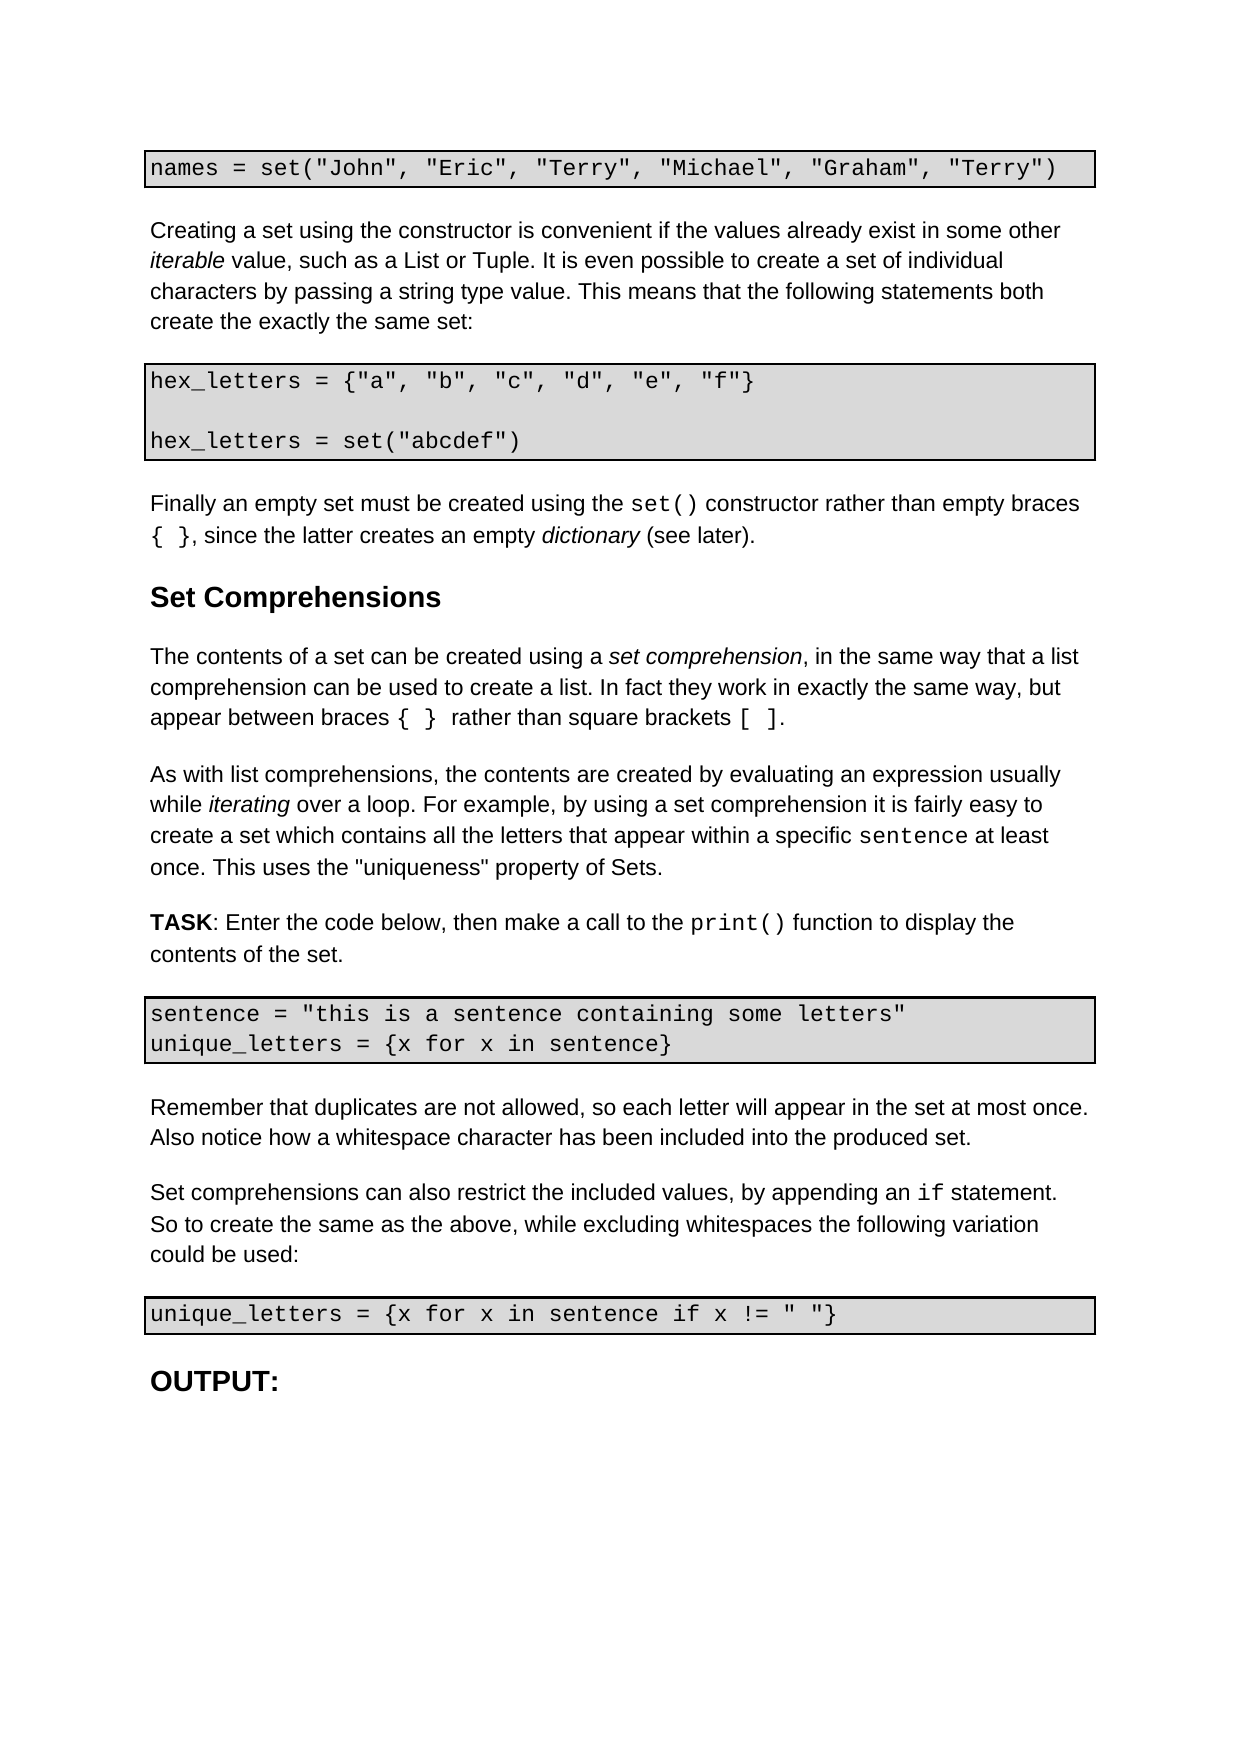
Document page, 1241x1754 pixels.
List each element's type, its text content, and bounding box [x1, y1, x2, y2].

text TASK: Enter the code below, then make a call to the print() function to display the contents of the set. [150, 909, 1090, 967]
text Set comprehensions can also restrict the included values, by appending an if statement. So to create the same as the above, while excluding whitespaces the following variation could be used: [150, 1179, 1090, 1268]
text Creating a set using the constructor is convenient if the values already exist in some other iterable value, such as a List or Tuple. It is even possible to create a set of individual characters by passing a string type value. This means that the following statements both create the exactly the same set: [150, 217, 1090, 334]
text Set Comprehensions [150, 580, 1090, 613]
text As with list comprehensions, the contents are created by evaluating an expression usually while iterating over a loop. For example, by using a set comprehension it is fairly easy to create a set which contains all the letters that appear within a specific sentence at least once. This uses the "uniqueness" property of Sets. [150, 761, 1090, 880]
text hex_letters = set("abcdef") [146, 423, 1094, 459]
text OUTPUT: [150, 1364, 1090, 1397]
text Remember that duplicates are not allowed, so each letter will appear in the set at most once. Also notice how a whitespace character has been included into the produced set. [150, 1093, 1090, 1150]
text hex_letters = {"a", "b", "c", "d", "e", "f"} [146, 365, 1094, 393]
text Finally an empty set must be created using the set() constructor rather than empty braces { }, since the latter creates an empty dictionary (see later). [150, 490, 1090, 551]
text sentence = "this is a sentence containing some letters" [146, 999, 1094, 1026]
text The contents of a set can be created using a set comprehension, in the same way that a list comprehension can be used to create a list. In fact they work in exactly the same way, but appear between braces { } rather than square brackets [ ]. [150, 643, 1090, 732]
text names = set("John", "Eric", "Terry", "Michael", "Graham", "Terry") [146, 152, 1094, 186]
text unique_letters = {x for x in sentence if x != " "} [146, 1299, 1094, 1333]
text unique_letters = {x for x in sentence} [146, 1026, 1094, 1062]
